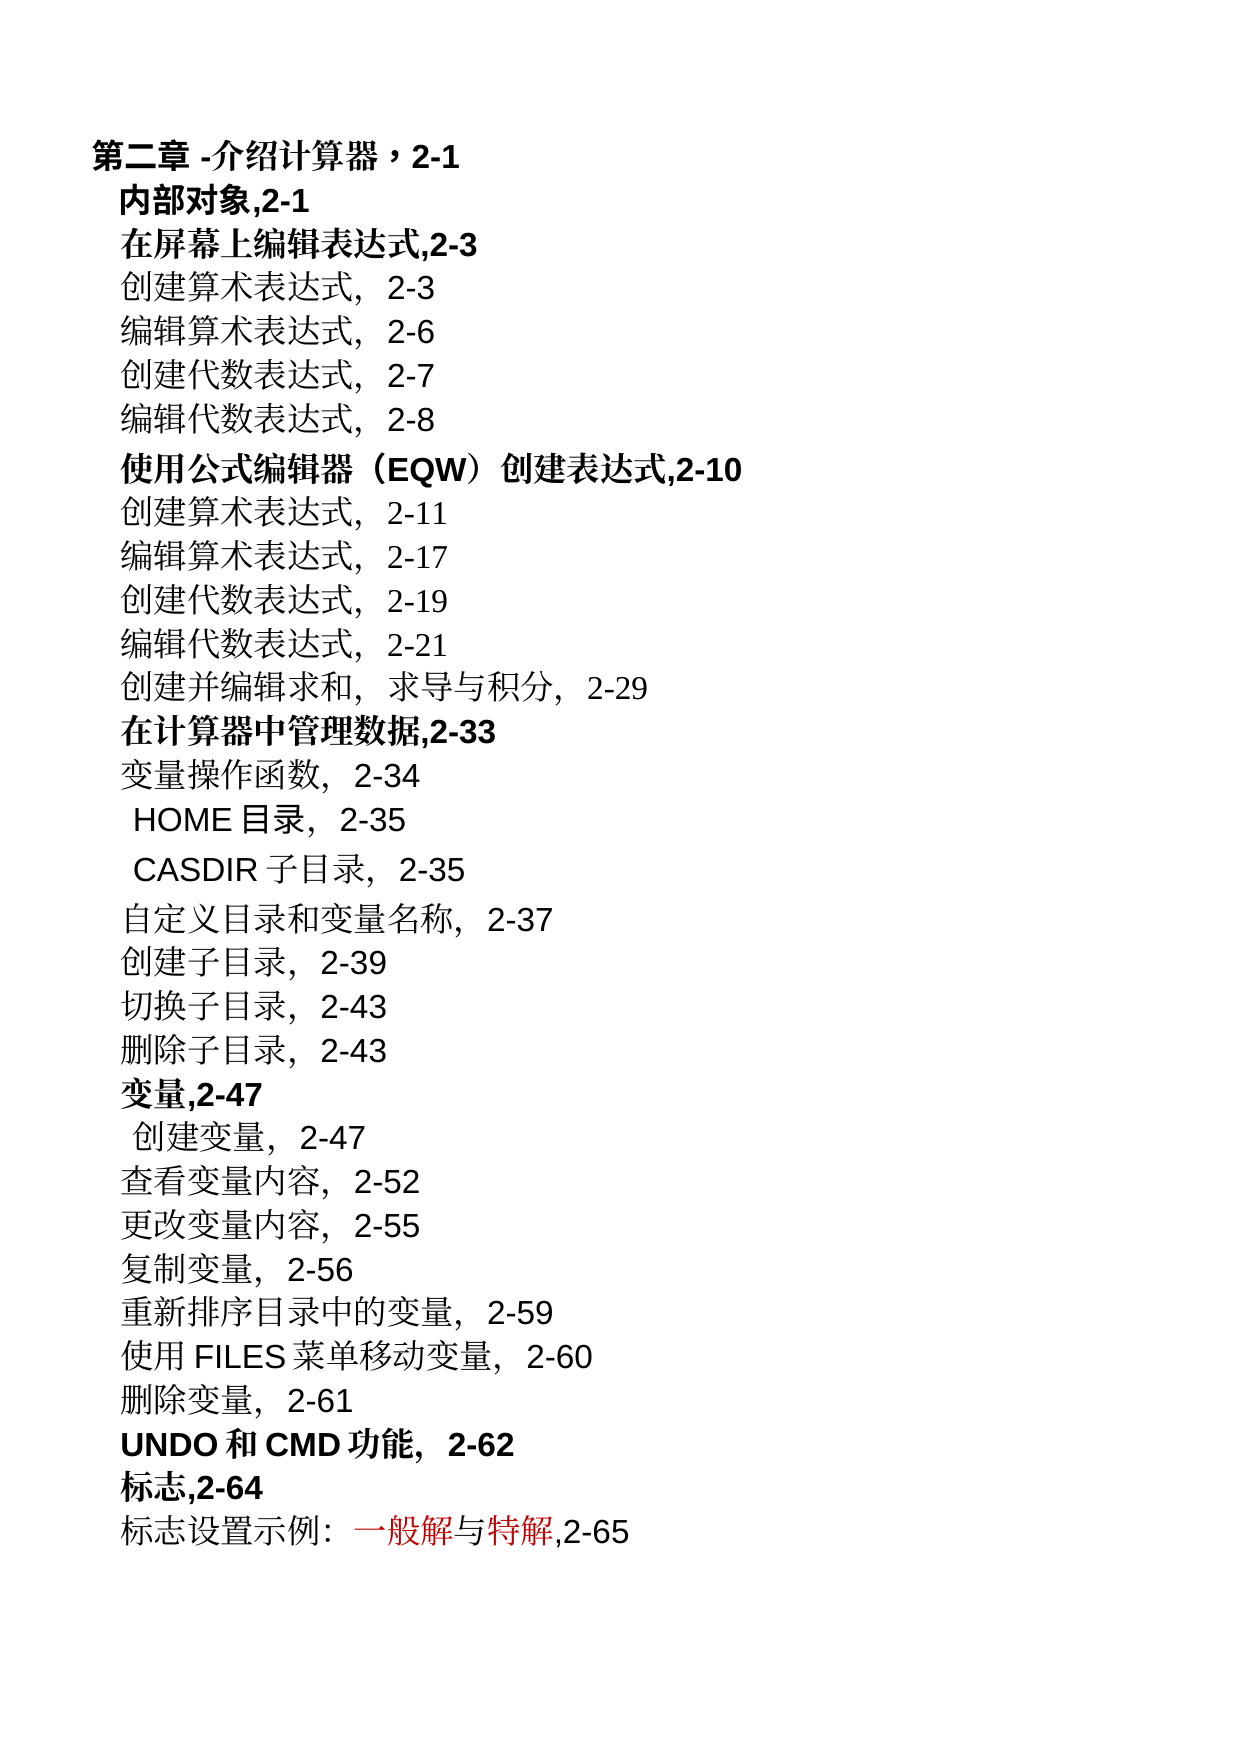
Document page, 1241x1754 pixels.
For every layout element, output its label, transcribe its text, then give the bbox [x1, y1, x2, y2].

text 更改变量内容，2-55 [91, 1202, 1152, 1246]
text UNDO和CMD功能，2-62 [91, 1421, 1152, 1465]
text 删除变量，2-61 [91, 1377, 1152, 1421]
text HOME目录，2-35 [91, 796, 1152, 840]
text 在计算器中管理数据,2-33 [91, 708, 1152, 752]
text 标志设置示例：一般解与特解,2-65 [91, 1508, 1152, 1552]
text 编辑代数表达式，2-21 [91, 621, 1152, 665]
text 在屏幕上编辑表达式,2-3 [120, 221, 1152, 265]
text 创建代数表达式，2-7 [91, 352, 1152, 396]
text 创建变量，2-47 [91, 1115, 1152, 1158]
text 创建算术表达式，2-11 [91, 490, 1152, 533]
text 编辑代数表达式，2-8 [91, 396, 1152, 440]
text 切换子目录，2-43 [91, 983, 1152, 1027]
subtitle 内部对象,2-1 [91, 177, 1152, 221]
text 标志,2-64 [91, 1465, 1152, 1508]
text 使用公式编辑器（EQW）创建表达式,2-10 [91, 446, 1152, 490]
text 创建并编辑求和，求导与积分，2-29 [91, 665, 1152, 708]
text 编辑算术表达式，2-6 [91, 308, 1152, 352]
text 复制变量，2-56 [91, 1246, 1152, 1290]
text 创建算术表达式，2-3 [91, 265, 1152, 308]
subtitle 第二章 -介绍计算器，2-1 [91, 133, 1152, 177]
text 创建子目录，2-39 [91, 940, 1152, 983]
text 创建代数表达式，2-19 [91, 577, 1152, 621]
text 使用FILES菜单移动变量，2-60 [91, 1333, 1152, 1377]
text 查看变量内容，2-52 [91, 1158, 1152, 1202]
text 删除子目录，2-43 [91, 1027, 1152, 1071]
text 自定义目录和变量名称，2-37 [91, 896, 1152, 940]
text 变量操作函数，2-34 [91, 752, 1152, 796]
text CASDIR子目录，2-35 [91, 846, 1152, 890]
text 变量,2-47 [91, 1071, 1152, 1115]
text 编辑算术表达式，2-17 [91, 533, 1152, 577]
text 重新排序目录中的变量，2-59 [91, 1290, 1152, 1333]
